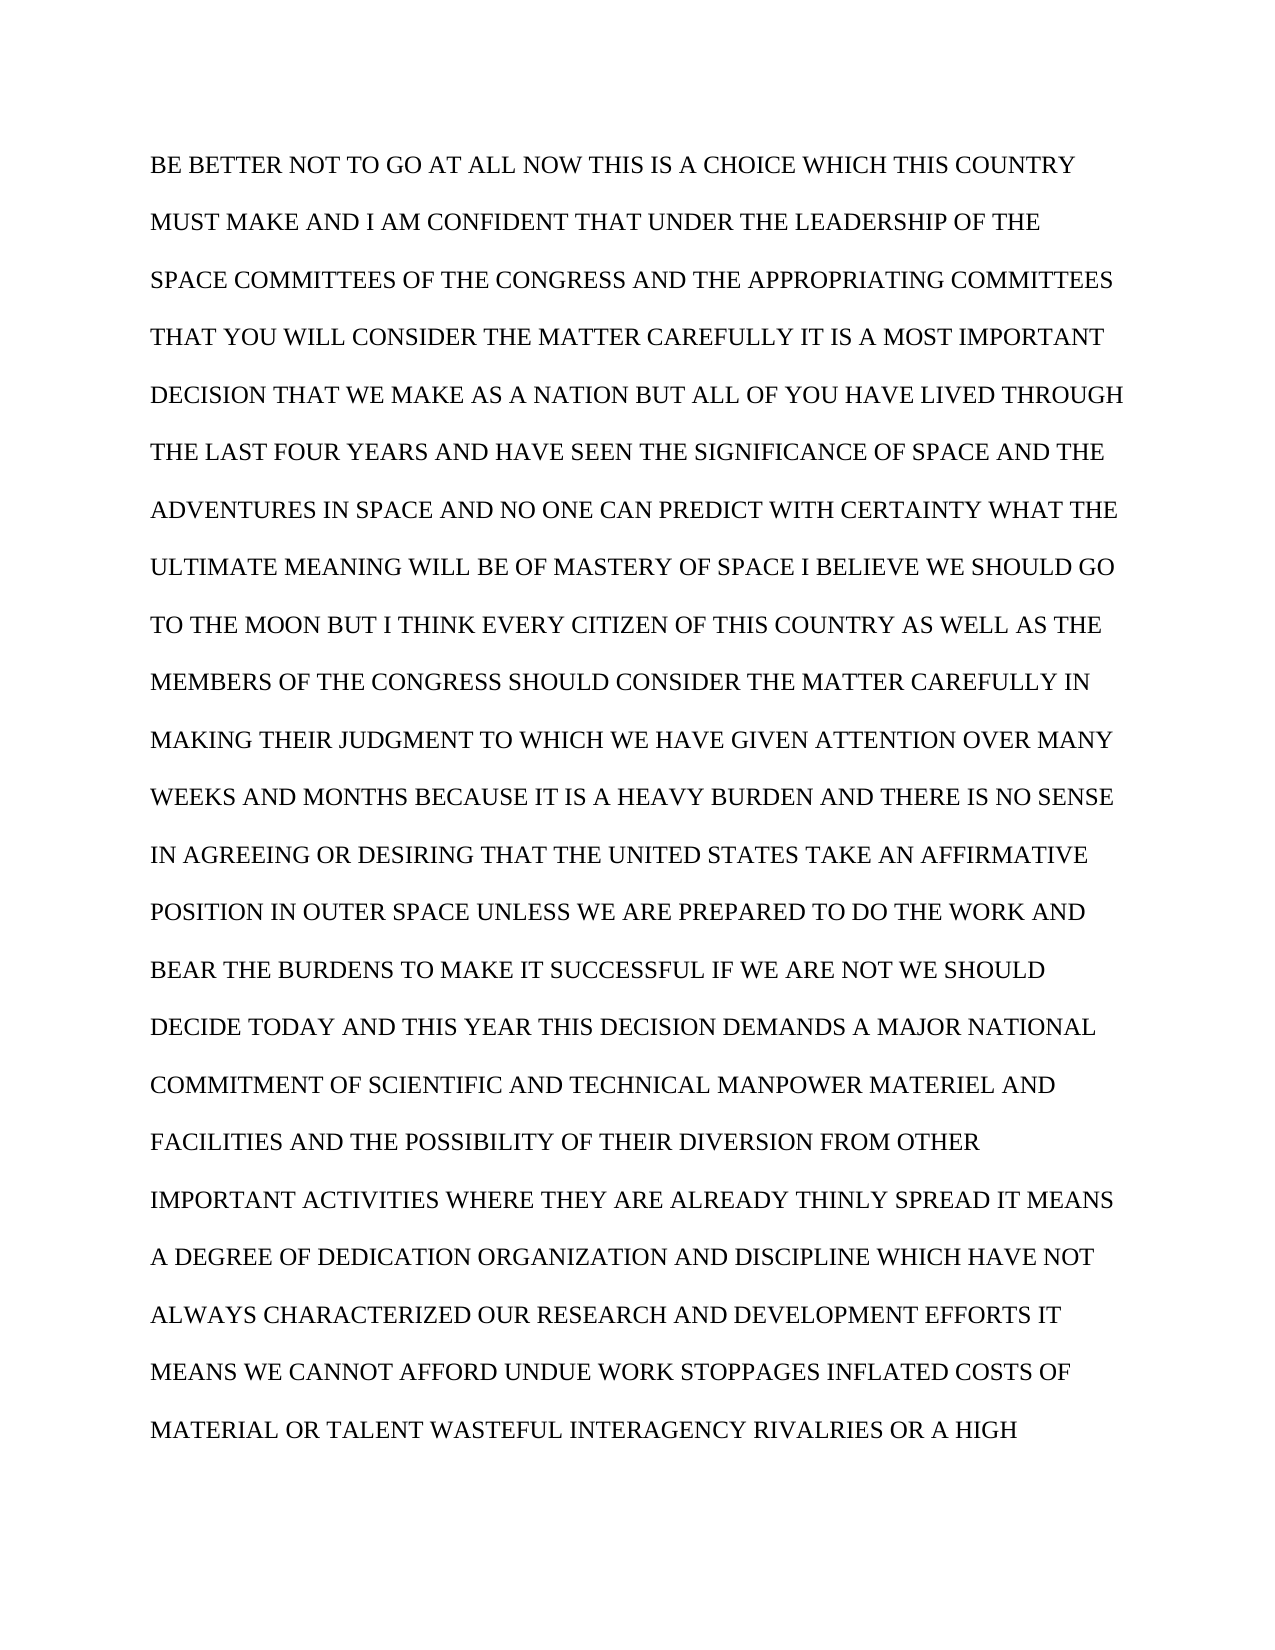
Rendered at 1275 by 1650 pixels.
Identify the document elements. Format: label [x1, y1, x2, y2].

text [150, 150, 1125, 1444]
